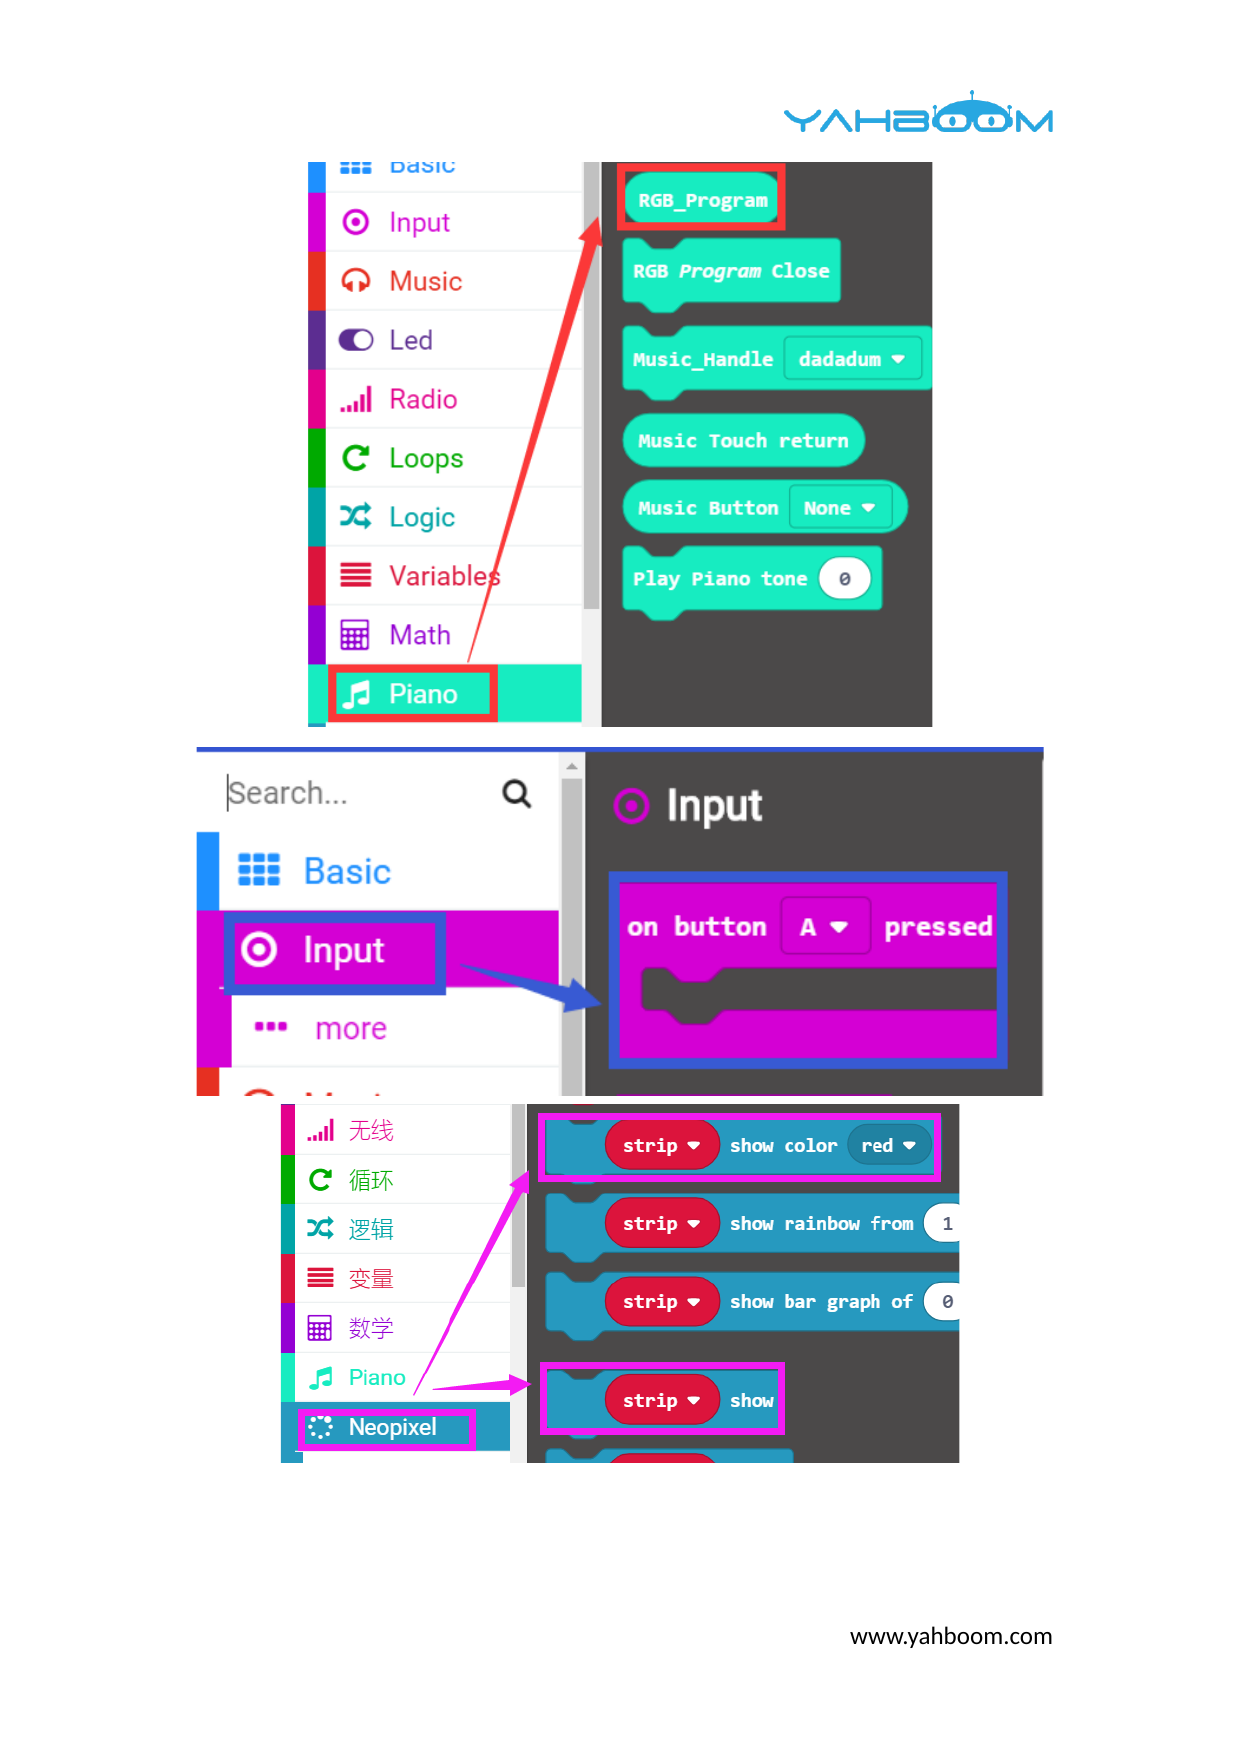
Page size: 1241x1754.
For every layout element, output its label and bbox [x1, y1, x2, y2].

picture [307, 162, 933, 727]
picture [280, 1104, 960, 1463]
picture [196, 747, 1044, 1096]
picture [784, 90, 1053, 132]
